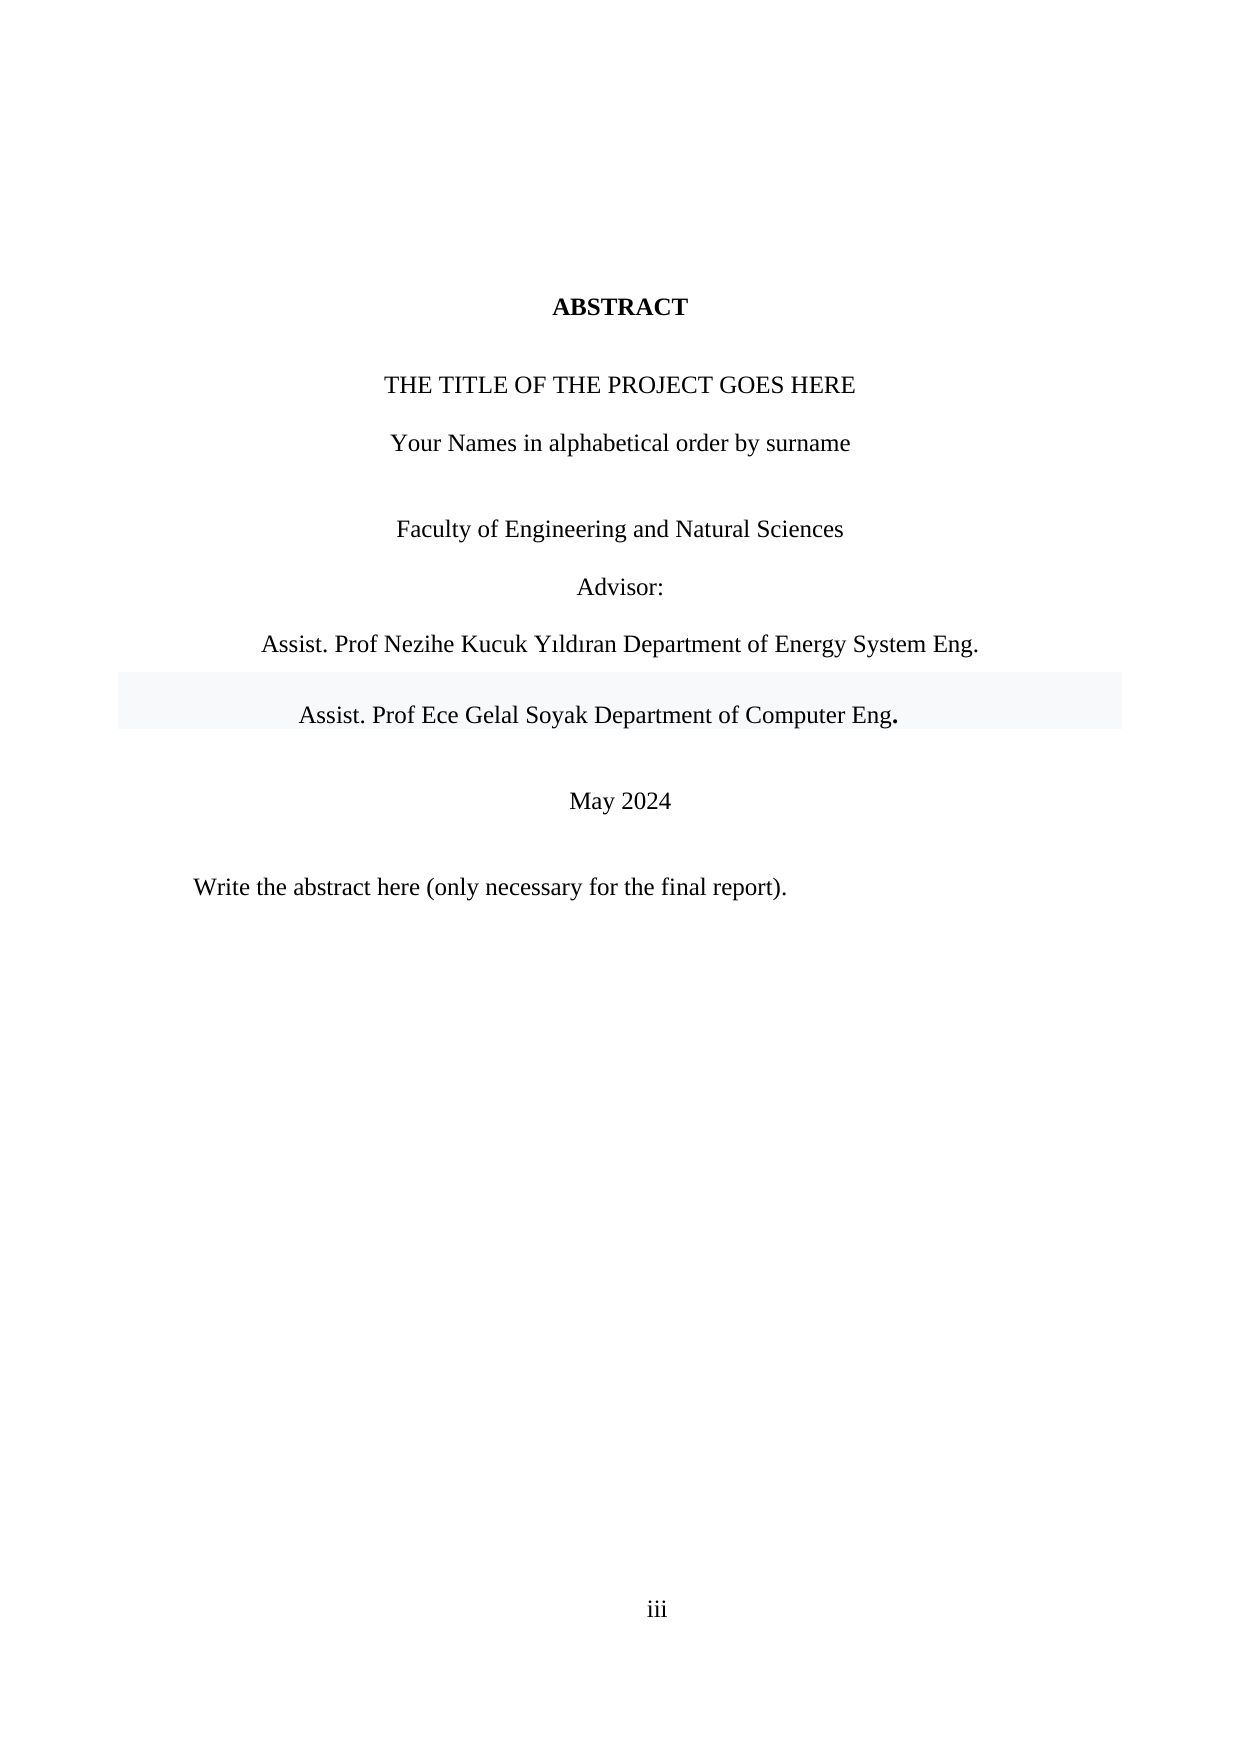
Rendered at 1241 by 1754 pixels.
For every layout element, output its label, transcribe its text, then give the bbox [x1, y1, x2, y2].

text Advisor: [118, 572, 1122, 601]
text Write the abstract here (only necessary for the final report). [118, 872, 1122, 901]
text Your Names in alphabetical order by surname [118, 428, 1122, 457]
subtitle ABSTRACT [118, 292, 1122, 321]
text Assist. Prof Nezihe Kucuk Yıldıran Department of Energy System Eng. [118, 629, 1122, 658]
text The TITLE of the project goes here [118, 371, 1122, 399]
text May 2024 [118, 786, 1122, 815]
text Faculty of Engineering and Natural Sciences [118, 514, 1122, 543]
text Assist. Prof Ece Gelal Soyak Department of Computer Eng. [118, 672, 1122, 729]
